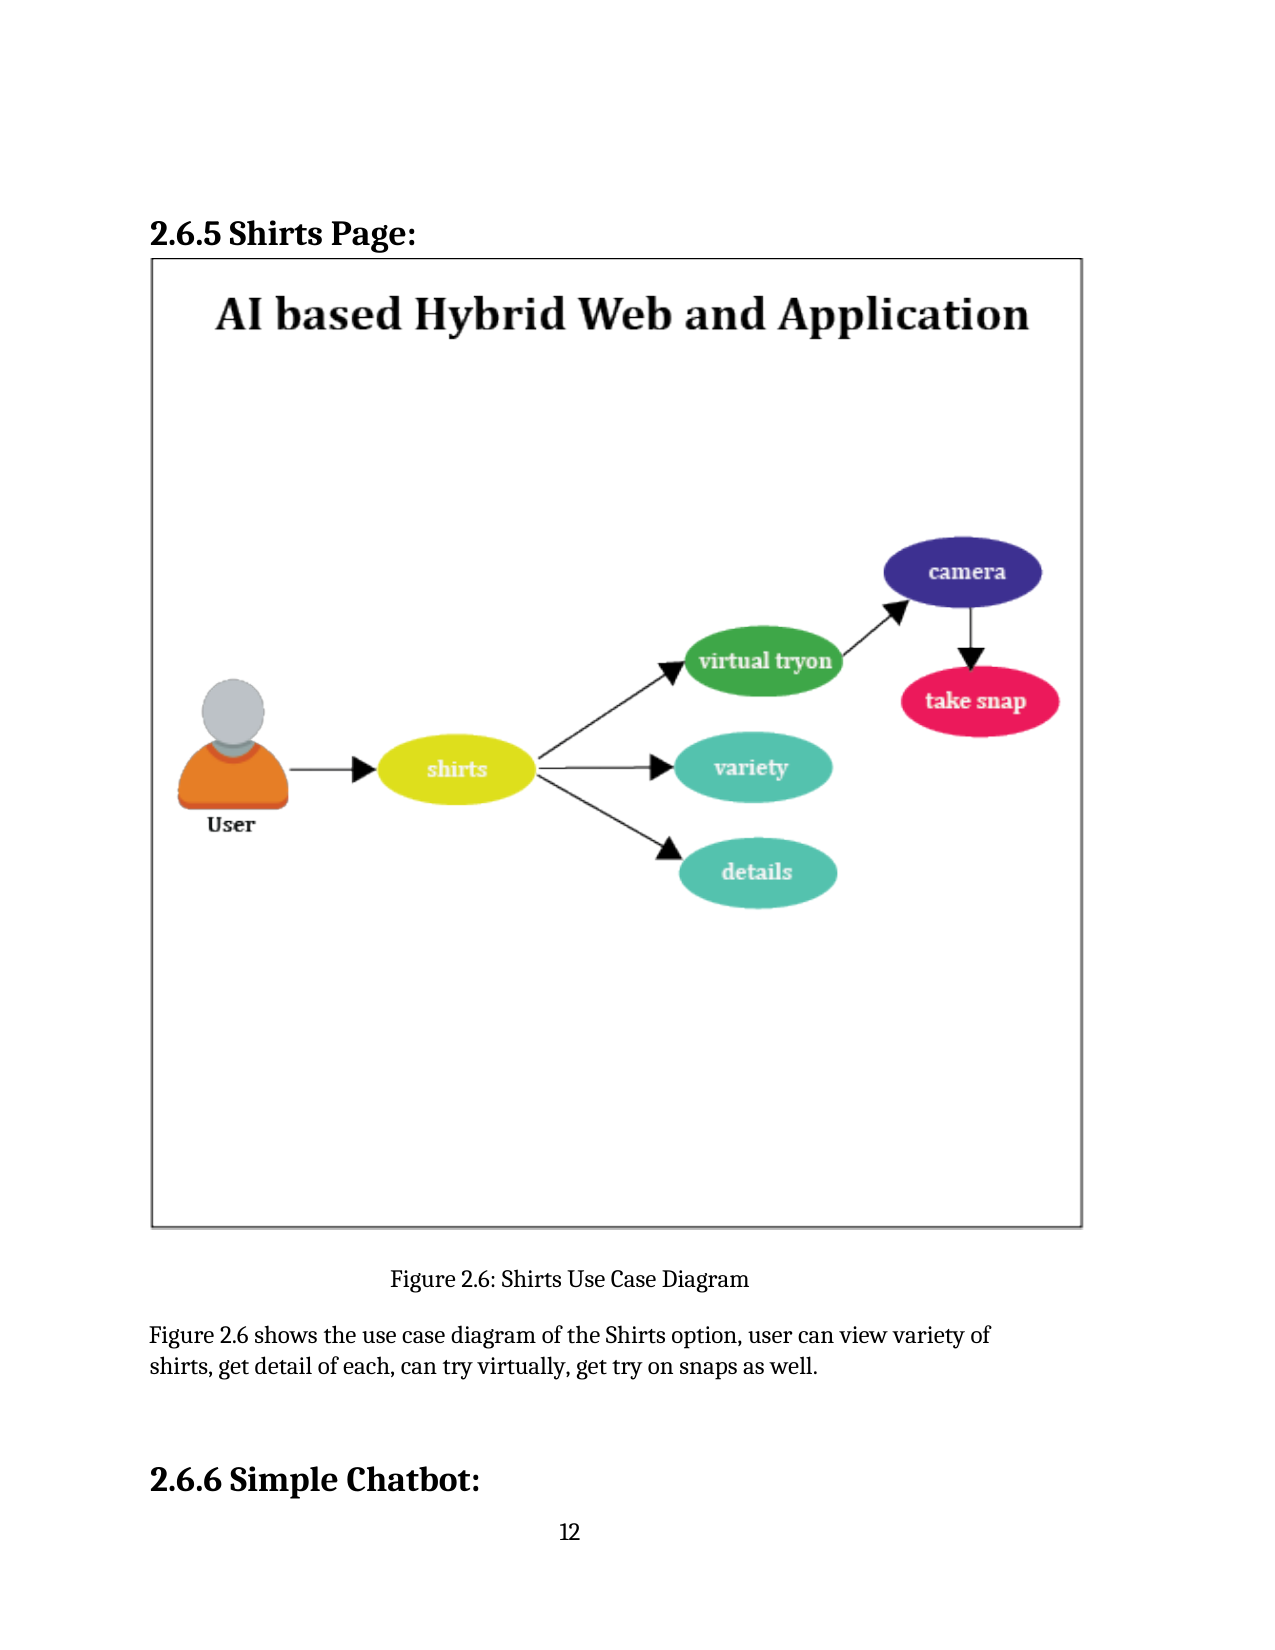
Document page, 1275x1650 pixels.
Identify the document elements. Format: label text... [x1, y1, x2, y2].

text 2.6.5 Shirts Page: [150, 214, 989, 254]
text Figure 2.6 shows the use case diagram of the Shirts option, user can view variety of shirts, get detail of each, can try virtually, get try on snaps as well. [148, 1321, 991, 1380]
picture [150, 258, 1125, 1230]
text Figure 2.6: Shirts Use Case Diagram [150, 1265, 989, 1294]
text 2.6.6 Simple Chatbot: [150, 1459, 989, 1500]
